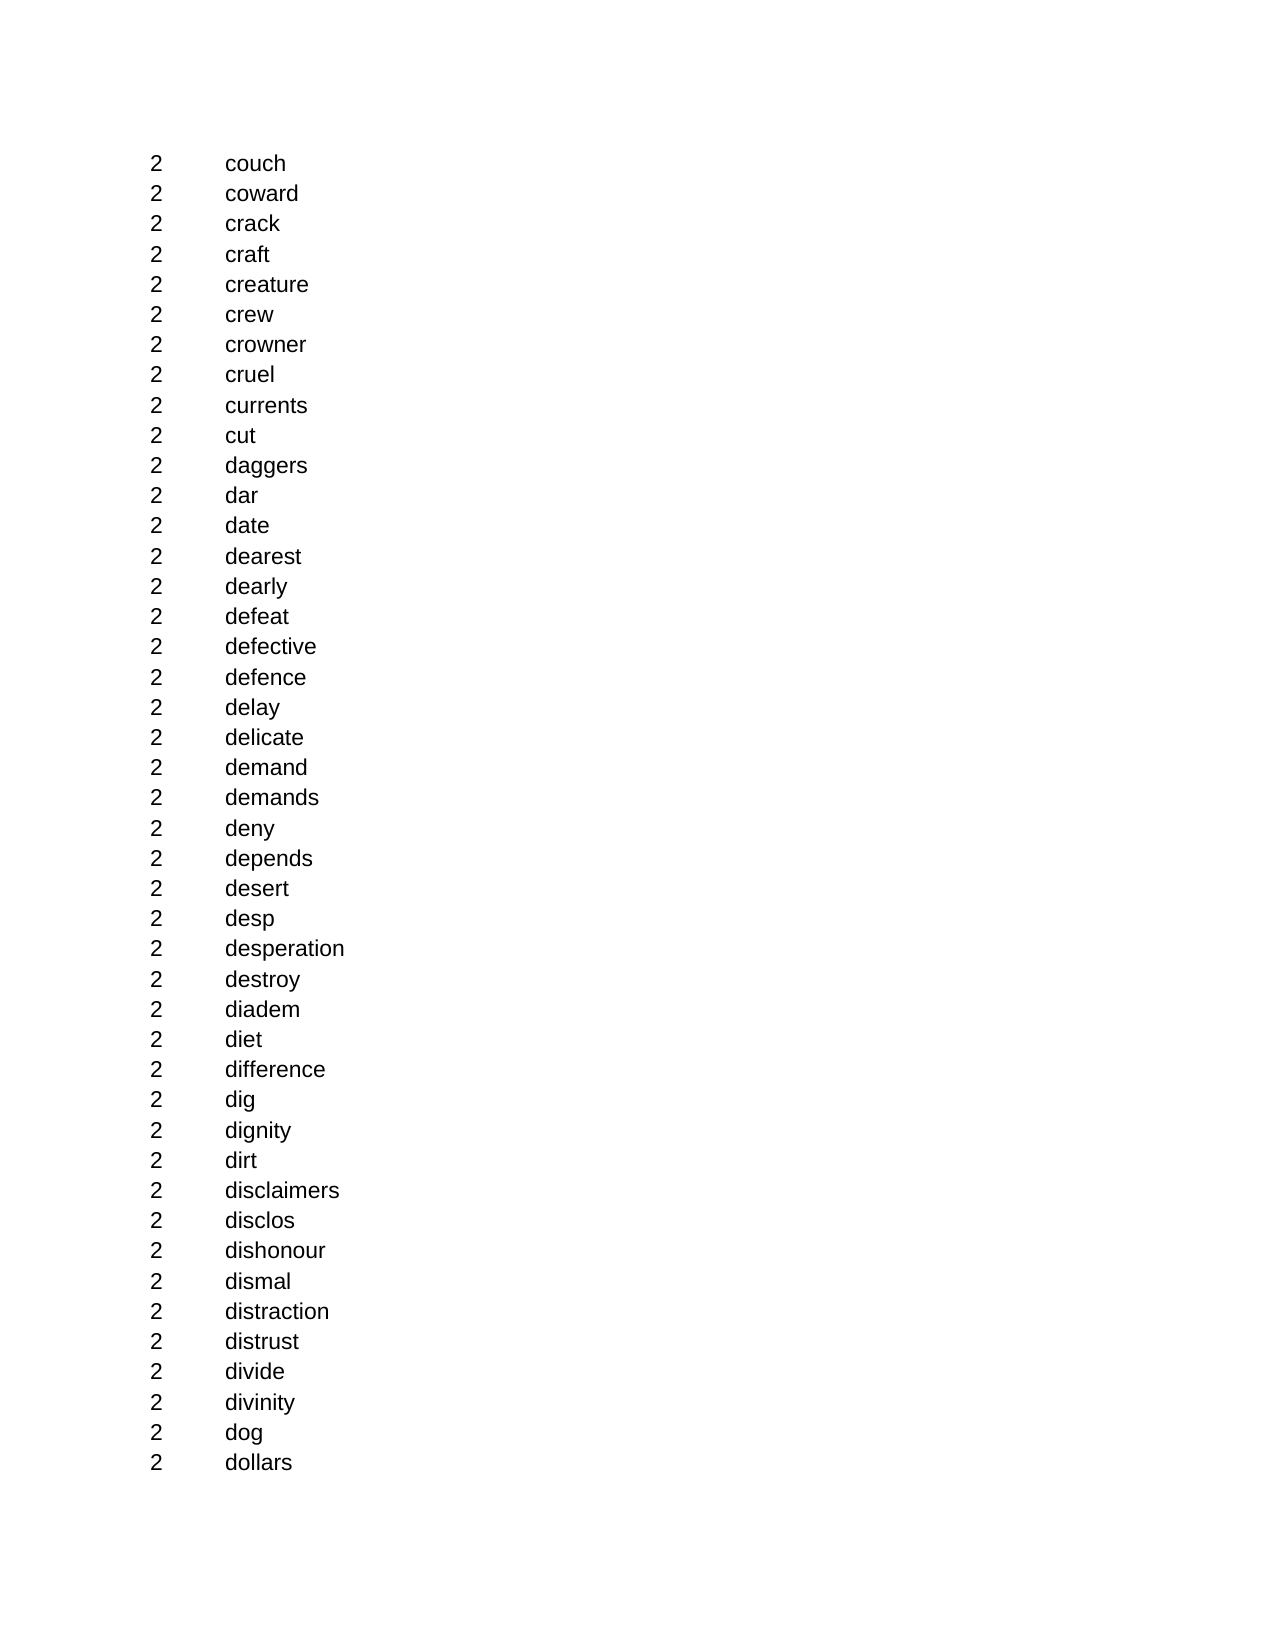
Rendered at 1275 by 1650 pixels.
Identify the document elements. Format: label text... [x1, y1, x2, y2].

text 2 defeat [150, 603, 1125, 629]
text 2 dignity [150, 1117, 1125, 1143]
text 2 destroy [150, 966, 1125, 992]
text 2 divinity [150, 1388, 1125, 1415]
text 2 dismal [150, 1268, 1125, 1294]
text 2 difference [150, 1056, 1125, 1083]
text 2 dollars [150, 1449, 1125, 1475]
text 2 cut [150, 422, 1125, 448]
text 2 dirt [150, 1147, 1125, 1173]
text 2 dig [150, 1086, 1125, 1113]
text 2 dog [150, 1419, 1125, 1445]
text 2 disclaimers [150, 1177, 1125, 1203]
text 2 craft [150, 241, 1125, 267]
text 2 currents [150, 392, 1125, 418]
text 2 crack [150, 210, 1125, 237]
text 2 dishonour [150, 1237, 1125, 1264]
text 2 crowner [150, 331, 1125, 358]
text 2 creature [150, 271, 1125, 297]
text 2 demands [150, 784, 1125, 811]
text 2 diadem [150, 996, 1125, 1022]
text 2 diet [150, 1026, 1125, 1052]
text 2 delay [150, 694, 1125, 720]
text 2 dar [150, 482, 1125, 509]
text 2 dearest [150, 543, 1125, 569]
text 2 coward [150, 180, 1125, 207]
text 2 delicate [150, 724, 1125, 750]
text 2 demand [150, 754, 1125, 781]
text 2 defective [150, 633, 1125, 660]
text 2 divide [150, 1358, 1125, 1385]
text 2 distraction [150, 1298, 1125, 1324]
text 2 depends [150, 845, 1125, 871]
text 2 defence [150, 663, 1125, 690]
text 2 distrust [150, 1328, 1125, 1354]
text 2 cruel [150, 361, 1125, 388]
text 2 disclos [150, 1207, 1125, 1234]
text 2 desert [150, 875, 1125, 901]
text 2 dearly [150, 573, 1125, 599]
text 2 couch [150, 150, 1125, 176]
text 2 date [150, 512, 1125, 539]
text 2 crew [150, 301, 1125, 327]
text 2 desperation [150, 935, 1125, 962]
text 2 desp [150, 905, 1125, 932]
text 2 deny [150, 814, 1125, 841]
text 2 daggers [150, 452, 1125, 478]
